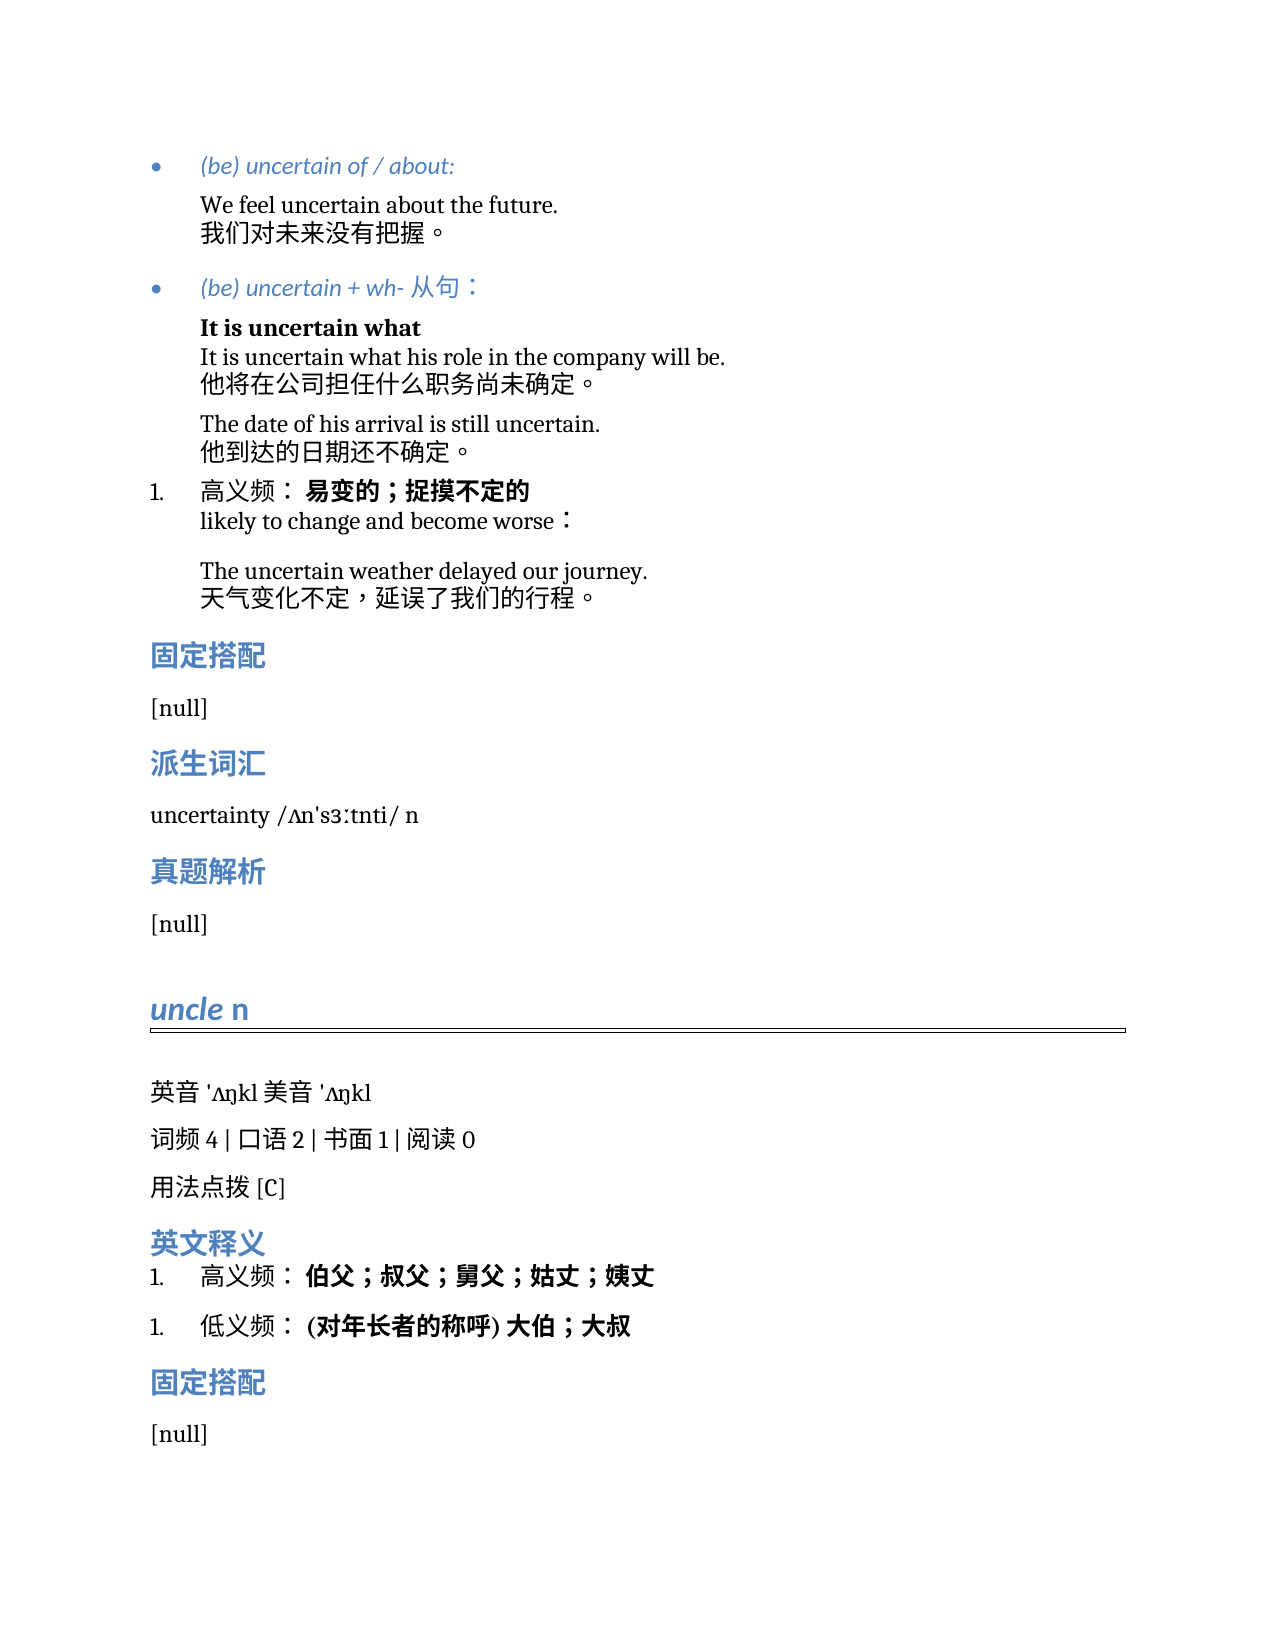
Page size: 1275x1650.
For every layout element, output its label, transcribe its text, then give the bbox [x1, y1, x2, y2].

subtitle (be) uncertain of / about: [150, 150, 1125, 181]
subtitle 固定搭配 [150, 635, 1125, 675]
text 词频 4 | 口语 2 | 书面 1 | 阅读 0 [150, 1126, 1125, 1155]
text [null] [150, 909, 1125, 938]
subtitle 派生词汇 [150, 743, 1125, 783]
text [null] [150, 693, 1125, 722]
text The uncertain weather delayed our journey. 天气变化不定，延误了我们的行程。 [200, 557, 1075, 614]
text The date of his arrival is still uncertain. 他到达的日期还不确定。 [200, 410, 1075, 468]
list 低义频： (对年长者的称呼) 大伯；大叔 [150, 1312, 1125, 1341]
subtitle 固定搭配 [150, 1362, 1125, 1402]
text uncertainty /ʌn'sɜːtnti/ n [150, 801, 1125, 830]
text We feel uncertain about the future. 我们对未来没有把握。 [200, 191, 1075, 248]
subtitle (be) uncertain + wh- 从句： [150, 269, 1125, 303]
subtitle 英文释义 [150, 1223, 1125, 1263]
subtitle uncle n [150, 988, 1125, 1028]
list 高义频： 易变的；捉摸不定的 likely to change and become worse： [150, 478, 1125, 536]
text It is uncertain what It is uncertain what his role in the company will be. 他将在公司担任什么职务尚未确定。 [200, 314, 1075, 400]
list 高义频： 伯父；叔父；舅父；姑丈；姨丈 [150, 1263, 1125, 1292]
text [null] [150, 1420, 1125, 1449]
text 用法点拨 [C] [150, 1173, 1125, 1202]
subtitle 真题解析 [150, 851, 1125, 891]
text 英音 'ʌŋkl 美音 'ʌŋkl [150, 1078, 1125, 1107]
